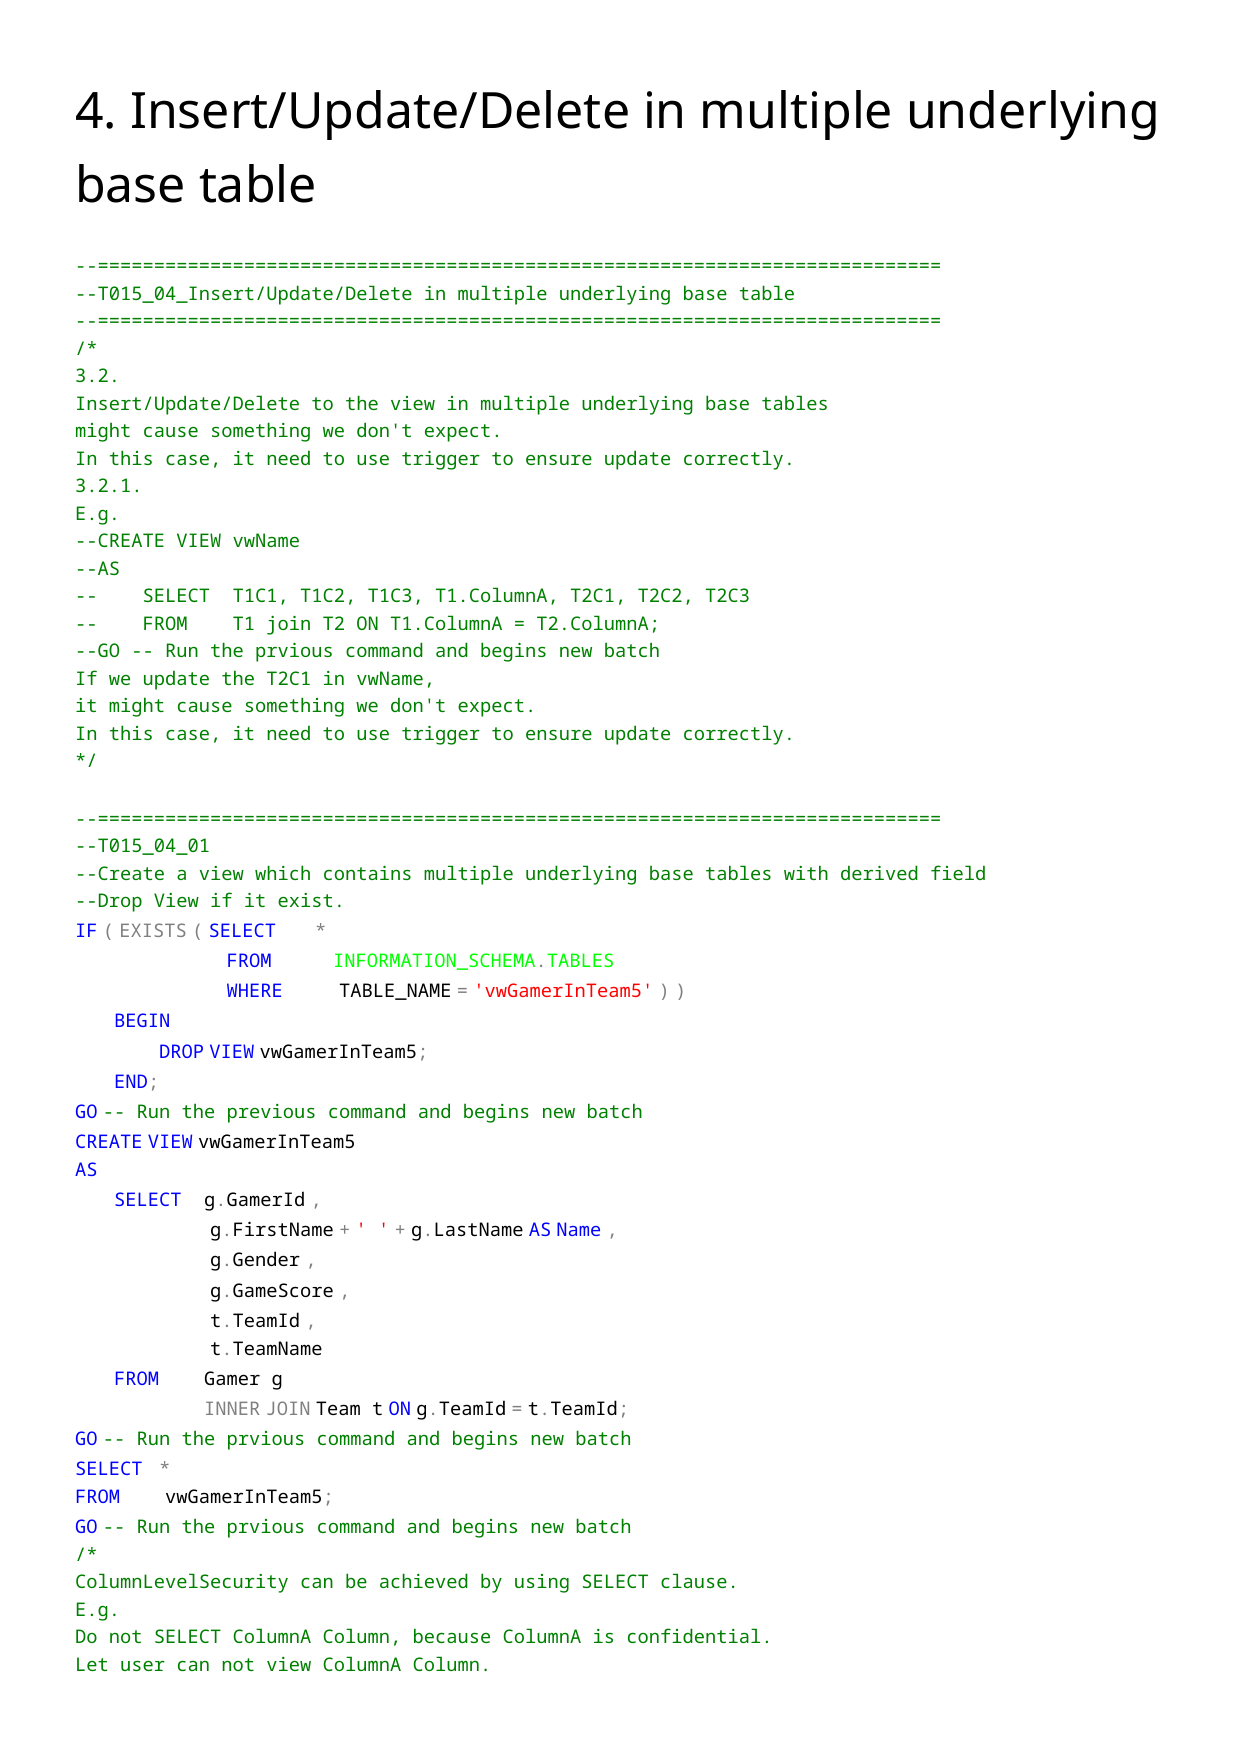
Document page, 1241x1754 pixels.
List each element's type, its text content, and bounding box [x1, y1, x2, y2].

text In this case, it need to use trigger to ensure update correctly. [75, 445, 1165, 470]
text FROM Gamer g [75, 1363, 1165, 1391]
text --=========================================================================== [75, 252, 1165, 278]
text --CREATE VIEW vwName [75, 527, 1165, 553]
text 4. Insert/Update/Delete in multiple underlying base table [75, 75, 1165, 217]
text Insert/Update/Delete to the view in multiple underlying base tables [75, 390, 1165, 415]
text GO -- Run the prvious command and begins new batch [75, 1423, 1165, 1451]
text --T015_04_01 [75, 832, 1165, 858]
text might cause something we don't expect. [75, 417, 1165, 443]
text /* [75, 335, 1165, 360]
text CREATE VIEW vwGamerInTeam5 [75, 1126, 1165, 1154]
text --Create a view which contains multiple underlying base tables with derived field [75, 860, 1165, 886]
text 3.2. [75, 362, 1165, 388]
text GO -- Run the prvious command and begins new batch [75, 1511, 1165, 1539]
text --AS [75, 555, 1165, 580]
text it might cause something we don't expect. [75, 692, 1165, 718]
text Let user can not view ColumnA Column. [75, 1651, 1165, 1677]
text --Drop View if it exist. [75, 887, 1165, 913]
text E.g. [75, 500, 1165, 525]
text In this case, it need to use trigger to ensure update correctly. [75, 720, 1165, 745]
text IF ( EXISTS ( SELECT * [75, 915, 1165, 943]
text SELECT * [75, 1453, 1165, 1481]
text GO -- Run the previous command and begins new batch [75, 1096, 1165, 1124]
text FROM INFORMATION_SCHEMA.TABLES [75, 945, 1165, 973]
text t.TeamName [75, 1335, 1165, 1361]
text -- FROM T1 join T2 ON T1.ColumnA = T2.ColumnA; [75, 610, 1165, 635]
text --=========================================================================== [75, 805, 1165, 831]
text SELECT g.GamerId , [75, 1184, 1165, 1212]
text BEGIN [75, 1006, 1165, 1034]
text g.FirstName + ' ' + g.LastName AS Name , [75, 1214, 1165, 1242]
text E.g. [75, 1596, 1165, 1622]
text INNER JOIN Team t ON g.TeamId = t.TeamId; [75, 1393, 1165, 1421]
text ColumnLevelSecurity can be achieved by using SELECT clause. [75, 1569, 1165, 1594]
text Do not SELECT ColumnA Column, because ColumnA is confidential. [75, 1624, 1165, 1649]
text WHERE TABLE_NAME = 'vwGamerInTeam5' ) ) [75, 975, 1165, 1003]
text --T015_04_Insert/Update/Delete in multiple underlying base table [75, 280, 1165, 305]
text t.TeamId , [75, 1305, 1165, 1333]
text g.GameScore , [75, 1275, 1165, 1303]
text DROP VIEW vwGamerInTeam5; [75, 1036, 1165, 1064]
text If we update the T2C1 in vwName, [75, 665, 1165, 690]
text */ [75, 747, 1165, 773]
text END; [75, 1066, 1165, 1094]
text --GO -- Run the prvious command and begins new batch [75, 637, 1165, 663]
text g.Gender , [75, 1244, 1165, 1273]
text FROM vwGamerInTeam5; [75, 1483, 1165, 1509]
text --=========================================================================== [75, 307, 1165, 333]
text 3.2.1. [75, 472, 1165, 498]
text AS [75, 1157, 1165, 1182]
text /* [75, 1541, 1165, 1567]
text -- SELECT T1C1, T1C2, T1C3, T1.ColumnA, T2C1, T2C2, T2C3 [75, 582, 1165, 608]
